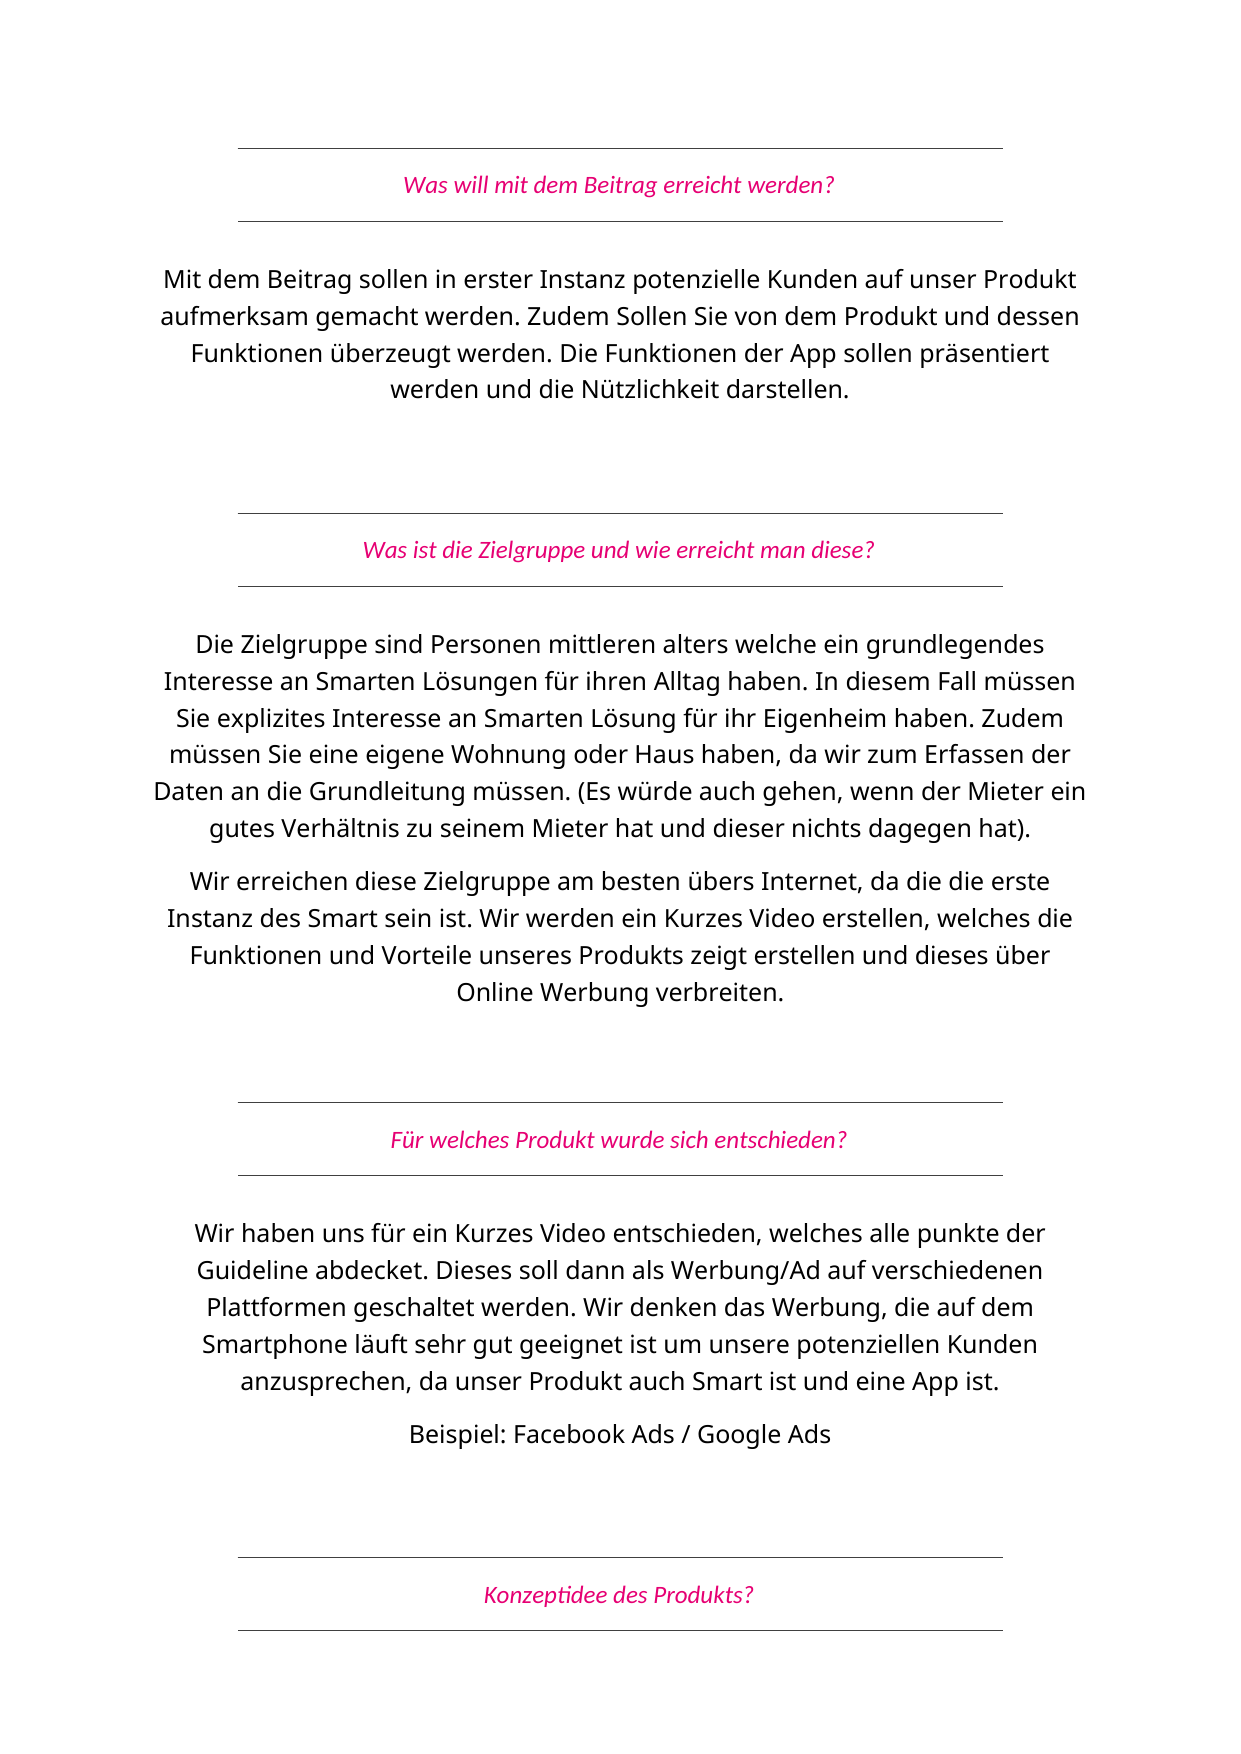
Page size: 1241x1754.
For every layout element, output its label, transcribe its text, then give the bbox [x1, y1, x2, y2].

text Wir erreichen diese Zielgruppe am besten übers Internet, da die die erste Instanz des Smart sein ist. Wir werden ein Kurzes Video erstellen, welches die Funktionen und Vorteile unseres Produkts zeigt erstellen und dieses über Online Werbung verbreiten. [148, 864, 1093, 1008]
text Für welches Produkt wurde sich entschieden? [238, 1103, 1003, 1175]
text Mit dem Beitrag sollen in erster Instanz potenzielle Kunden auf unser Produkt aufmerksam gemacht werden. Zudem Sollen Sie von dem Produkt und dessen Funktionen überzeugt werden. Die Funktionen der App sollen präsentiert werden und die Nützlichkeit darstellen. [148, 262, 1093, 406]
text Wir haben uns für ein Kurzes Video entschieden, welches alle punkte der Guideline abdecket. Dieses soll dann als Werbung/Ad auf verschiedenen Plattformen geschaltet werden. Wir denken das Werbung, die auf dem Smartphone läuft sehr gut geeignet ist um unsere potenziellen Kunden anzusprechen, da unser Produkt auch Smart ist und eine App ist. [148, 1216, 1093, 1397]
text Konzeptidee des Produkts? [238, 1558, 1003, 1630]
text Was ist die Zielgruppe und wie erreicht man diese? [238, 514, 1003, 586]
text Was will mit dem Beitrag erreicht werden? [238, 149, 1003, 221]
text Beispiel: Facebook Ads / Google Ads [148, 1417, 1093, 1451]
text Die Zielgruppe sind Personen mittleren alters welche ein grundlegendes Interesse an Smarten Lösungen für ihren Alltag haben. In diesem Fall müssen Sie explizites Interesse an Smarten Lösung für ihr Eigenheim haben. Zudem müssen Sie eine eigene Wohnung oder Haus haben, da wir zum Erfassen der Daten an die Grundleitung müssen. (Es würde auch gehen, wenn der Mieter ein gutes Verhältnis zu seinem Mieter hat und dieser nichts dagegen hat). [148, 627, 1093, 844]
